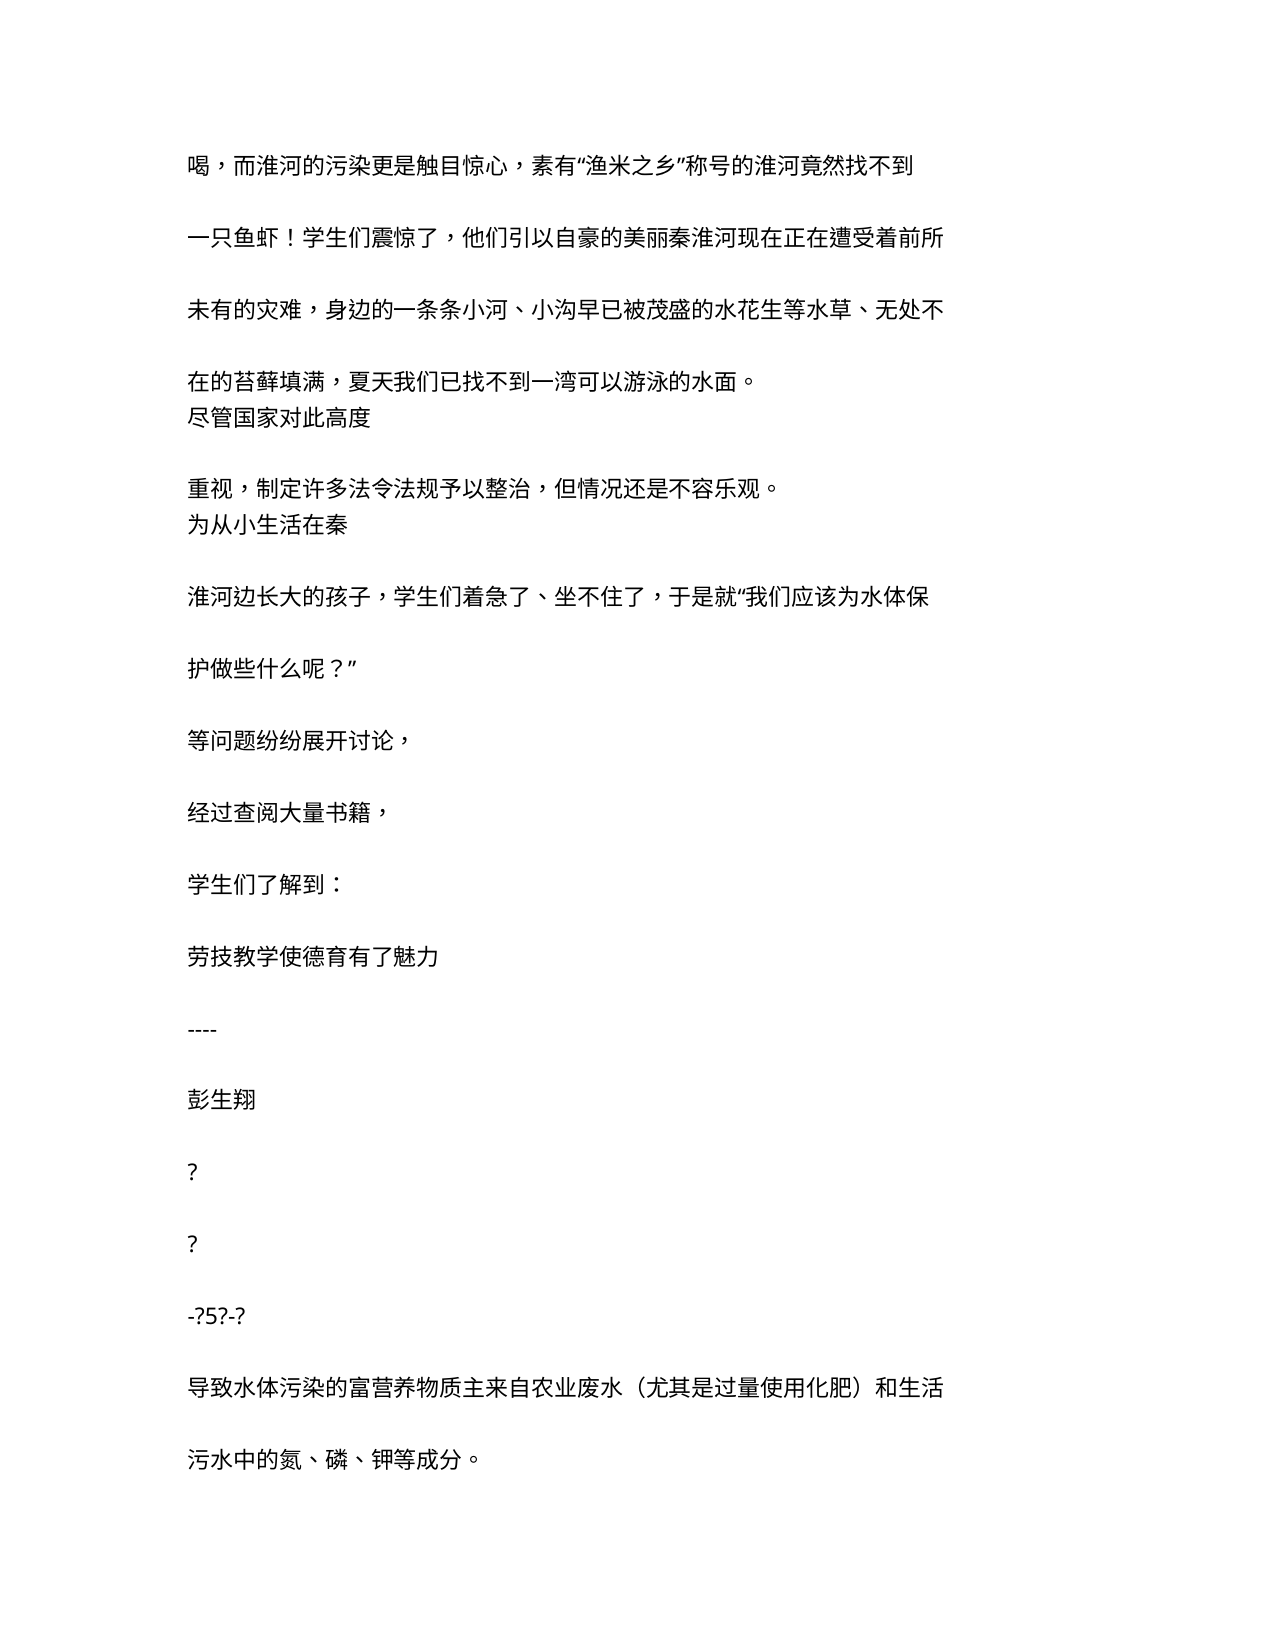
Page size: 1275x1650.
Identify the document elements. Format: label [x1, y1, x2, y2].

text [187, 150, 1087, 1475]
